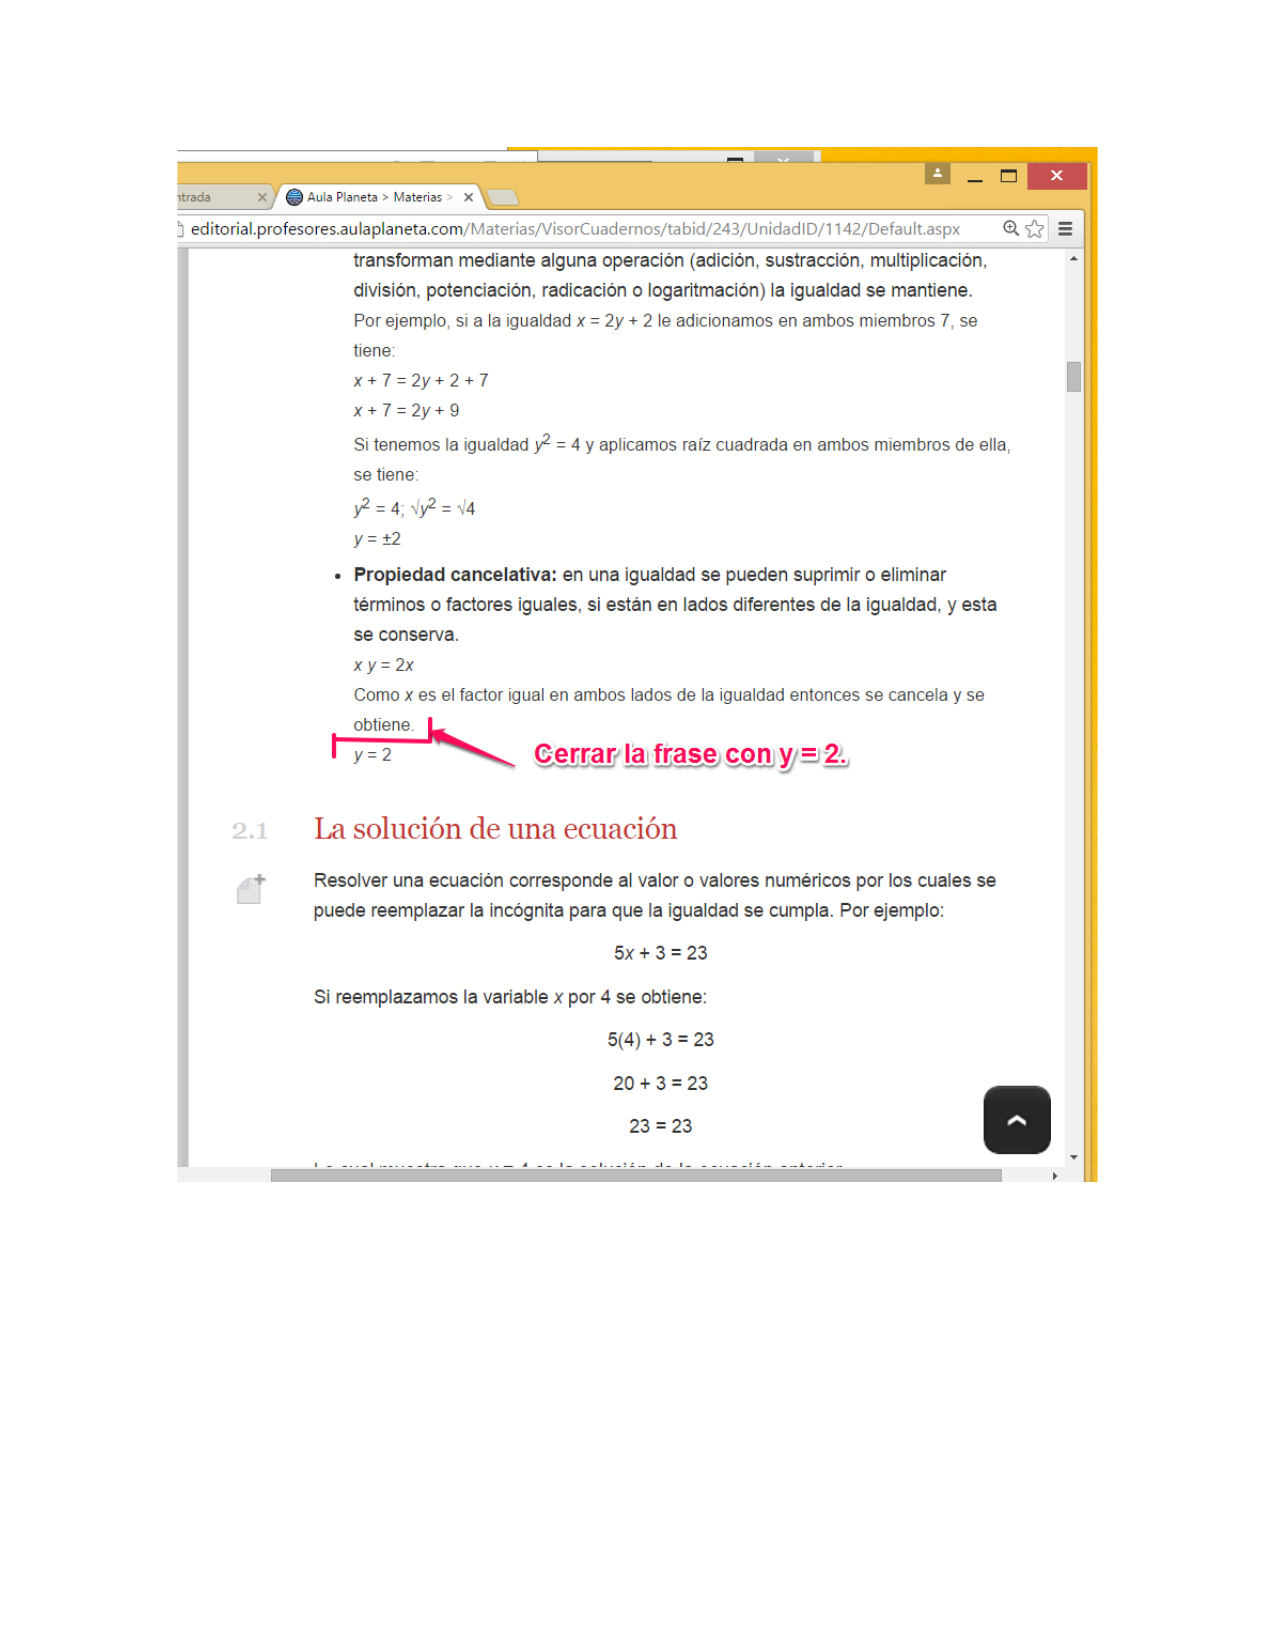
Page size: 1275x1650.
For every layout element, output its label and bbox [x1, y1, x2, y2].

picture [177, 147, 1098, 1182]
